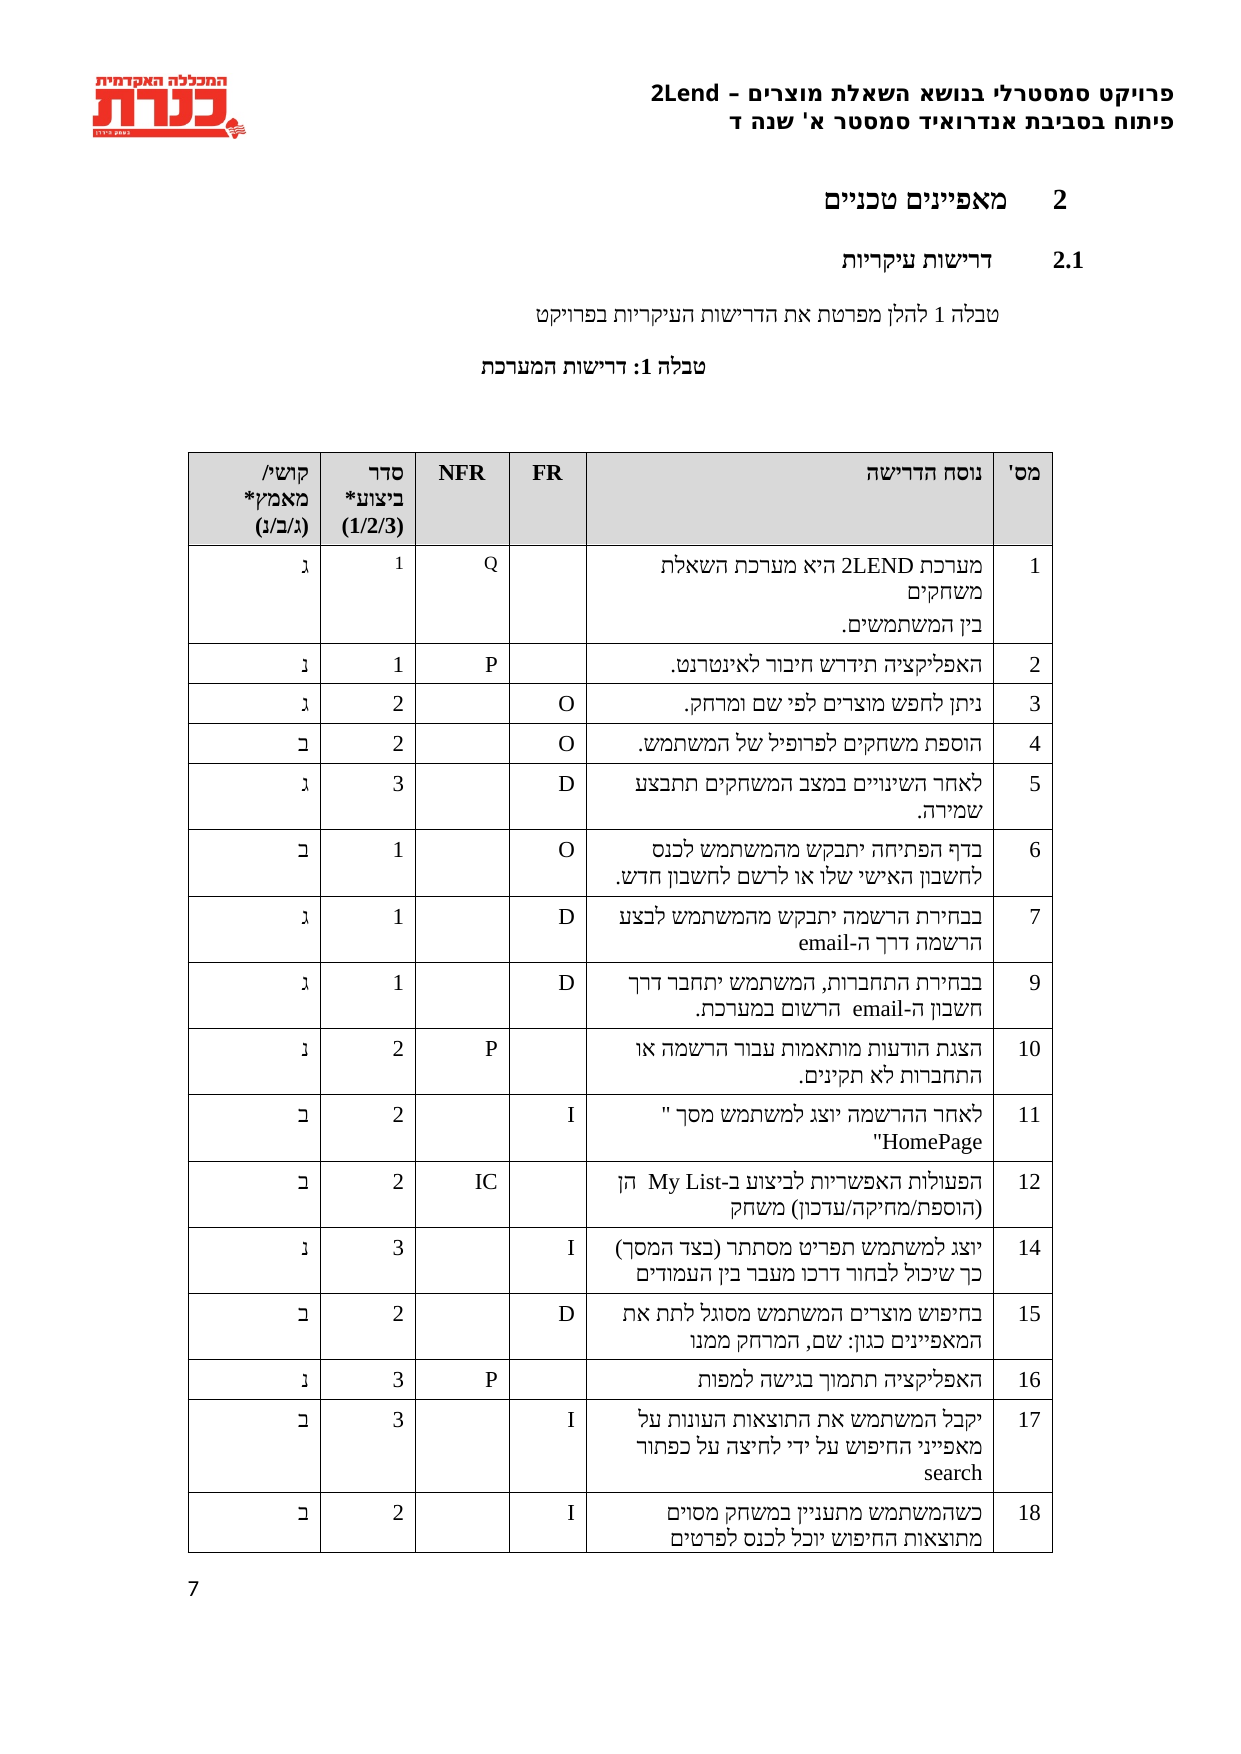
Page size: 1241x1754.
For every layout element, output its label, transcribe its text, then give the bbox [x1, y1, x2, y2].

table_cell לאחר השינויים במצב המשחקים תתבצע שמירה. [587, 764, 993, 829]
table_cell I [510, 1400, 586, 1492]
table_cell D [510, 764, 586, 829]
table_cell יוצג למשתמש תפריט מסתתר (בצד המסך) כך שיכול לבחור דרכו מעבר בין העמודים [587, 1228, 993, 1293]
table_cell נ [189, 1360, 320, 1399]
table_cell מערכת 2LEND היא מערכת השאלת משחקים בין המשתמשים. [587, 546, 993, 643]
table_cell 12 [994, 1162, 1052, 1227]
subtitle מאפיינים טכניים [187, 182, 1053, 216]
table_cell 1 [321, 830, 415, 896]
table_cell 2 [321, 1095, 415, 1161]
table_cell 1 [321, 963, 415, 1028]
subtitle דרישות עיקריות [187, 245, 1053, 274]
table_cell 14 [994, 1228, 1052, 1293]
table_cell [416, 684, 509, 723]
table_cell 2 [994, 644, 1052, 683]
table_cell 2 [321, 1162, 415, 1227]
table_cell D [510, 1294, 586, 1359]
table_cell [510, 1029, 586, 1094]
table_cell D [510, 897, 586, 962]
table_header קושי/מאמץ* (ג/ב/נ) [189, 453, 320, 544]
table_cell 1 [321, 546, 415, 643]
table_cell 1 [321, 897, 415, 962]
table_cell D [510, 963, 586, 1028]
table_cell 2 [321, 1029, 415, 1094]
table_cell [510, 1162, 586, 1227]
table_cell ג [189, 546, 320, 643]
table_cell 3 [321, 1228, 415, 1293]
table_cell 11 [994, 1095, 1052, 1161]
table_cell הפעולות האפשריות לביצוע ב-My List הן (הוספת/מחיקה/עדכון) משחק [587, 1162, 993, 1227]
table_cell 3 [321, 1360, 415, 1399]
table_cell ב [189, 830, 320, 896]
table_cell [416, 897, 509, 962]
table_cell 6 [994, 830, 1052, 896]
table_cell ב [189, 1294, 320, 1359]
table_cell [416, 764, 509, 829]
table_header NFR [416, 453, 509, 544]
table_cell O [510, 724, 586, 763]
table_cell [416, 1228, 509, 1293]
table_cell ג [189, 764, 320, 829]
table_cell O [510, 684, 586, 723]
table_cell ב [189, 1493, 320, 1552]
table_header FR [510, 453, 586, 544]
table_cell 3 [321, 764, 415, 829]
table_cell 2 [321, 684, 415, 723]
table_cell ב [189, 724, 320, 763]
table_cell 3 [994, 684, 1052, 723]
table_cell ג [189, 963, 320, 1028]
table_cell נ [189, 1228, 320, 1293]
table_cell 2 [321, 1294, 415, 1359]
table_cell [587, 1493, 993, 1552]
table_cell 5 [994, 764, 1052, 829]
table_cell I [510, 1493, 586, 1552]
table_cell 1 [994, 546, 1052, 643]
table_cell I [510, 1095, 586, 1161]
table_cell 15 [994, 1294, 1052, 1359]
table_header מס' [994, 453, 1052, 544]
table_cell [510, 644, 586, 683]
table_cell Q [416, 546, 509, 643]
table_cell 18 [994, 1493, 1052, 1552]
table_cell הוספת משחקים לפרופיל של המשתמש. [587, 724, 993, 763]
table_cell בחיפוש מוצרים המשתמש מסוגל לתת את המאפיינים כגון: שם, המרחק ממנו [587, 1294, 993, 1359]
table_cell IC [416, 1162, 509, 1227]
table_cell ניתן לחפש מוצרים לפי שם ומרחק. [587, 684, 993, 723]
table_cell ב [189, 1095, 320, 1161]
table_cell בבחירת התחברות, המשתמש יתחבר דרך חשבון ה-email הרשום במערכת. [587, 963, 993, 1028]
table_cell 16 [994, 1360, 1052, 1399]
text טבלה 1 להלן מפרטת את הדרישות העיקריות בפרויקט [187, 301, 1000, 327]
table_cell [416, 1095, 509, 1161]
table_cell [510, 546, 586, 643]
table_cell 4 [994, 724, 1052, 763]
table_cell [416, 1294, 509, 1359]
table_cell האפליקציה תתמוך בגישה למפות [587, 1360, 993, 1399]
table_cell 2 [321, 724, 415, 763]
table_cell יקבל המשתמש את התוצאות העונות על מאפייני החיפוש על ידי לחיצה על כפתור search [587, 1400, 993, 1492]
table_cell P [416, 1360, 509, 1399]
table_header סדר ביצוע* (1/2/3) [321, 453, 415, 544]
table_cell האפליקציה תידרש חיבור לאינטרנט. [587, 644, 993, 683]
table_cell 1 [321, 644, 415, 683]
table_cell [416, 1493, 509, 1552]
table_cell [416, 1400, 509, 1492]
table_cell [416, 963, 509, 1028]
table_cell I [510, 1228, 586, 1293]
table_cell P [416, 1029, 509, 1094]
table_cell [416, 830, 509, 896]
table_cell 10 [994, 1029, 1052, 1094]
table_cell 2 [321, 1493, 415, 1552]
table_header נוסח הדרישה [587, 453, 993, 544]
table_cell בבחירת הרשמה יתבקש מהמשתמש לבצע הרשמה דרך ה-email [587, 897, 993, 962]
table_cell ג [189, 684, 320, 723]
text טבלה 1: דרישות המערכת [187, 353, 1000, 379]
table_cell O [510, 830, 586, 896]
table_cell נ [189, 1029, 320, 1094]
table_cell ב [189, 1400, 320, 1492]
table_cell [416, 724, 509, 763]
table_cell ב [189, 1162, 320, 1227]
table_cell P [416, 644, 509, 683]
table_cell הצגת הודעות מותאמות עבור הרשמה או התחברות לא תקינים. [587, 1029, 993, 1094]
table_cell ג [189, 897, 320, 962]
table_cell בדף הפתיחה יתבקש מהמשתמש לכנס לחשבון האישי שלו או לרשם לחשבון חדש. [587, 830, 993, 896]
table_cell 7 [994, 897, 1052, 962]
table_cell לאחר ההרשמה יוצג למשתמש מסך "HomePage" [587, 1095, 993, 1161]
table_cell נ [189, 644, 320, 683]
table_cell 3 [321, 1400, 415, 1492]
table_cell 9 [994, 963, 1052, 1028]
table_cell [510, 1360, 586, 1399]
table_cell 17 [994, 1400, 1052, 1492]
picture [90, 73, 247, 139]
